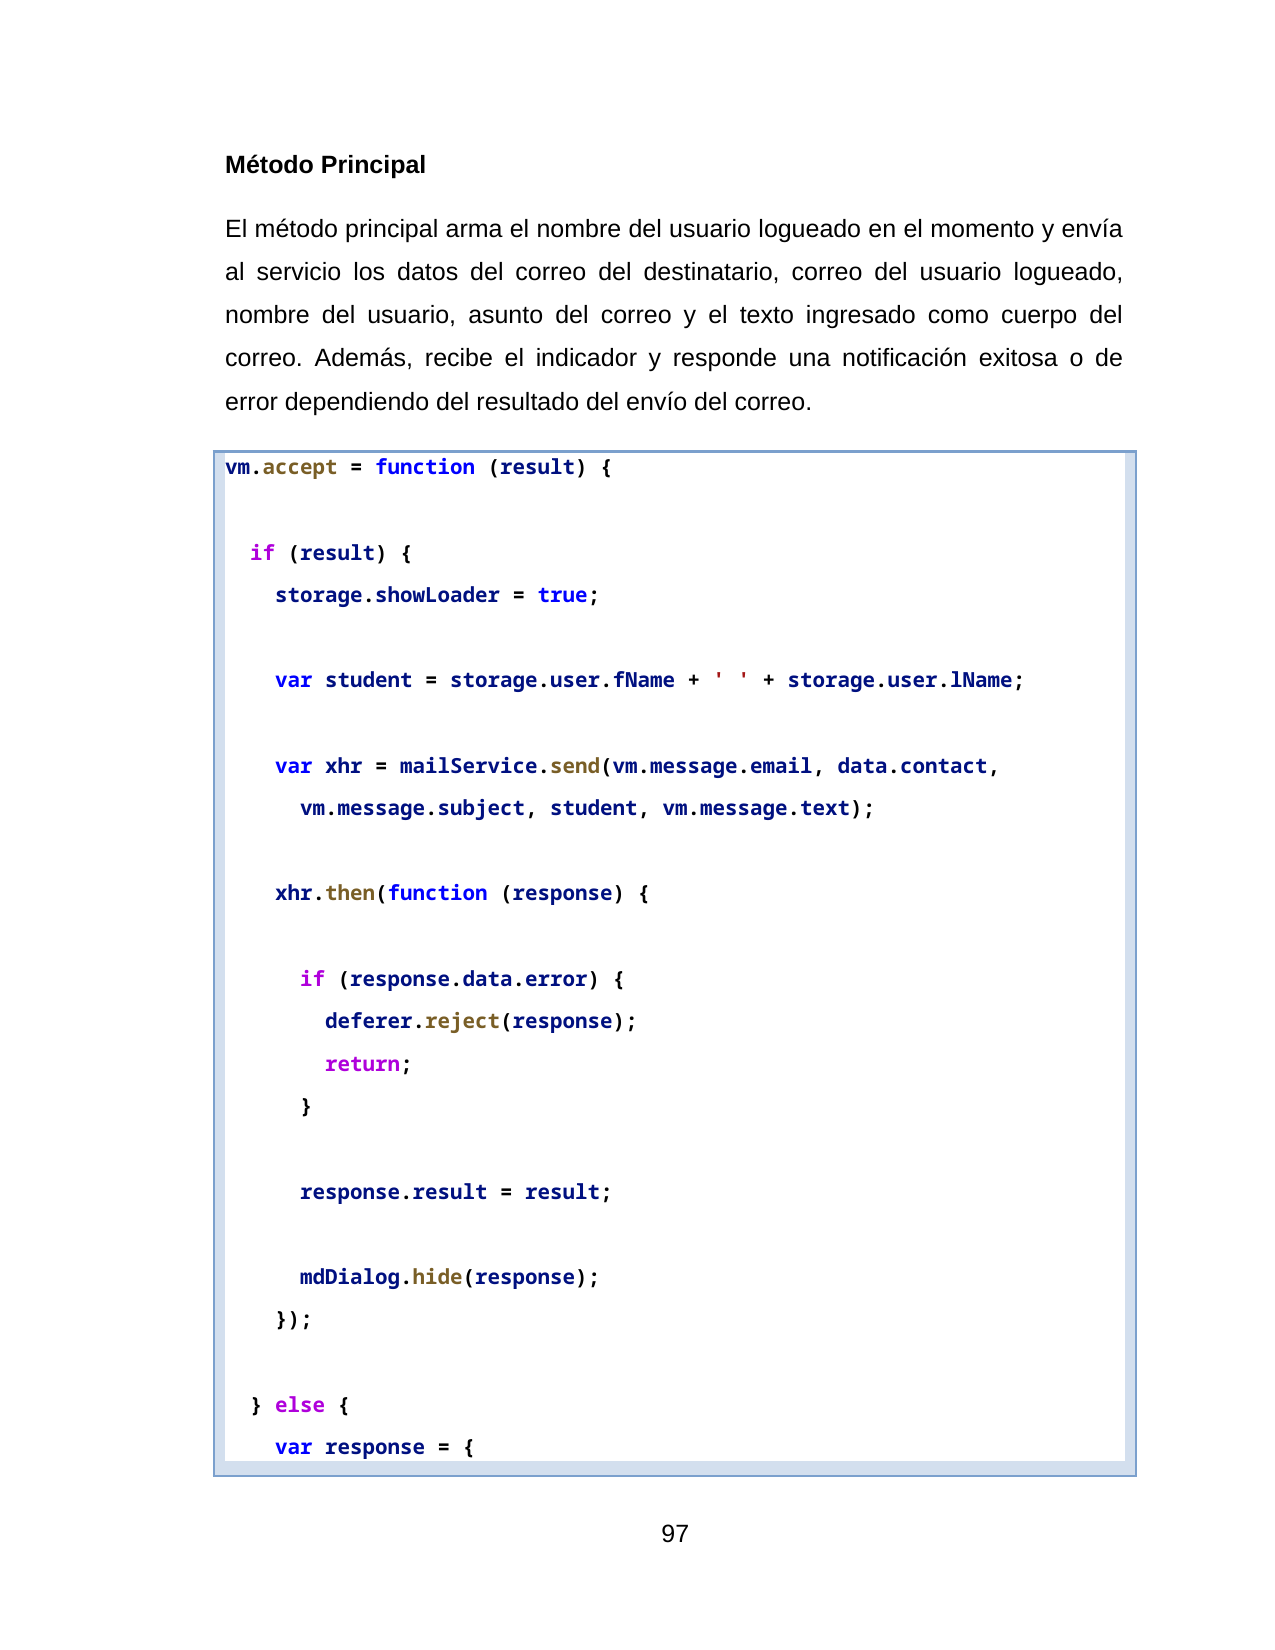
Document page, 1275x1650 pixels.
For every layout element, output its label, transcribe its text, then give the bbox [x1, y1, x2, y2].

text Método Principal [225, 150, 1125, 179]
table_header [215, 453, 1135, 1475]
text El método principal arma el nombre del usuario logueado en el momento y envía al servicio los datos del correo del destinatario, correo del usuario logueado, nombre del usuario, asunto del correo y el texto ingresado como cuerpo del correo. Además, recibe el indicador y responde una notificación exitosa o de error dependiendo del resultado del envío del correo. [225, 214, 1125, 415]
